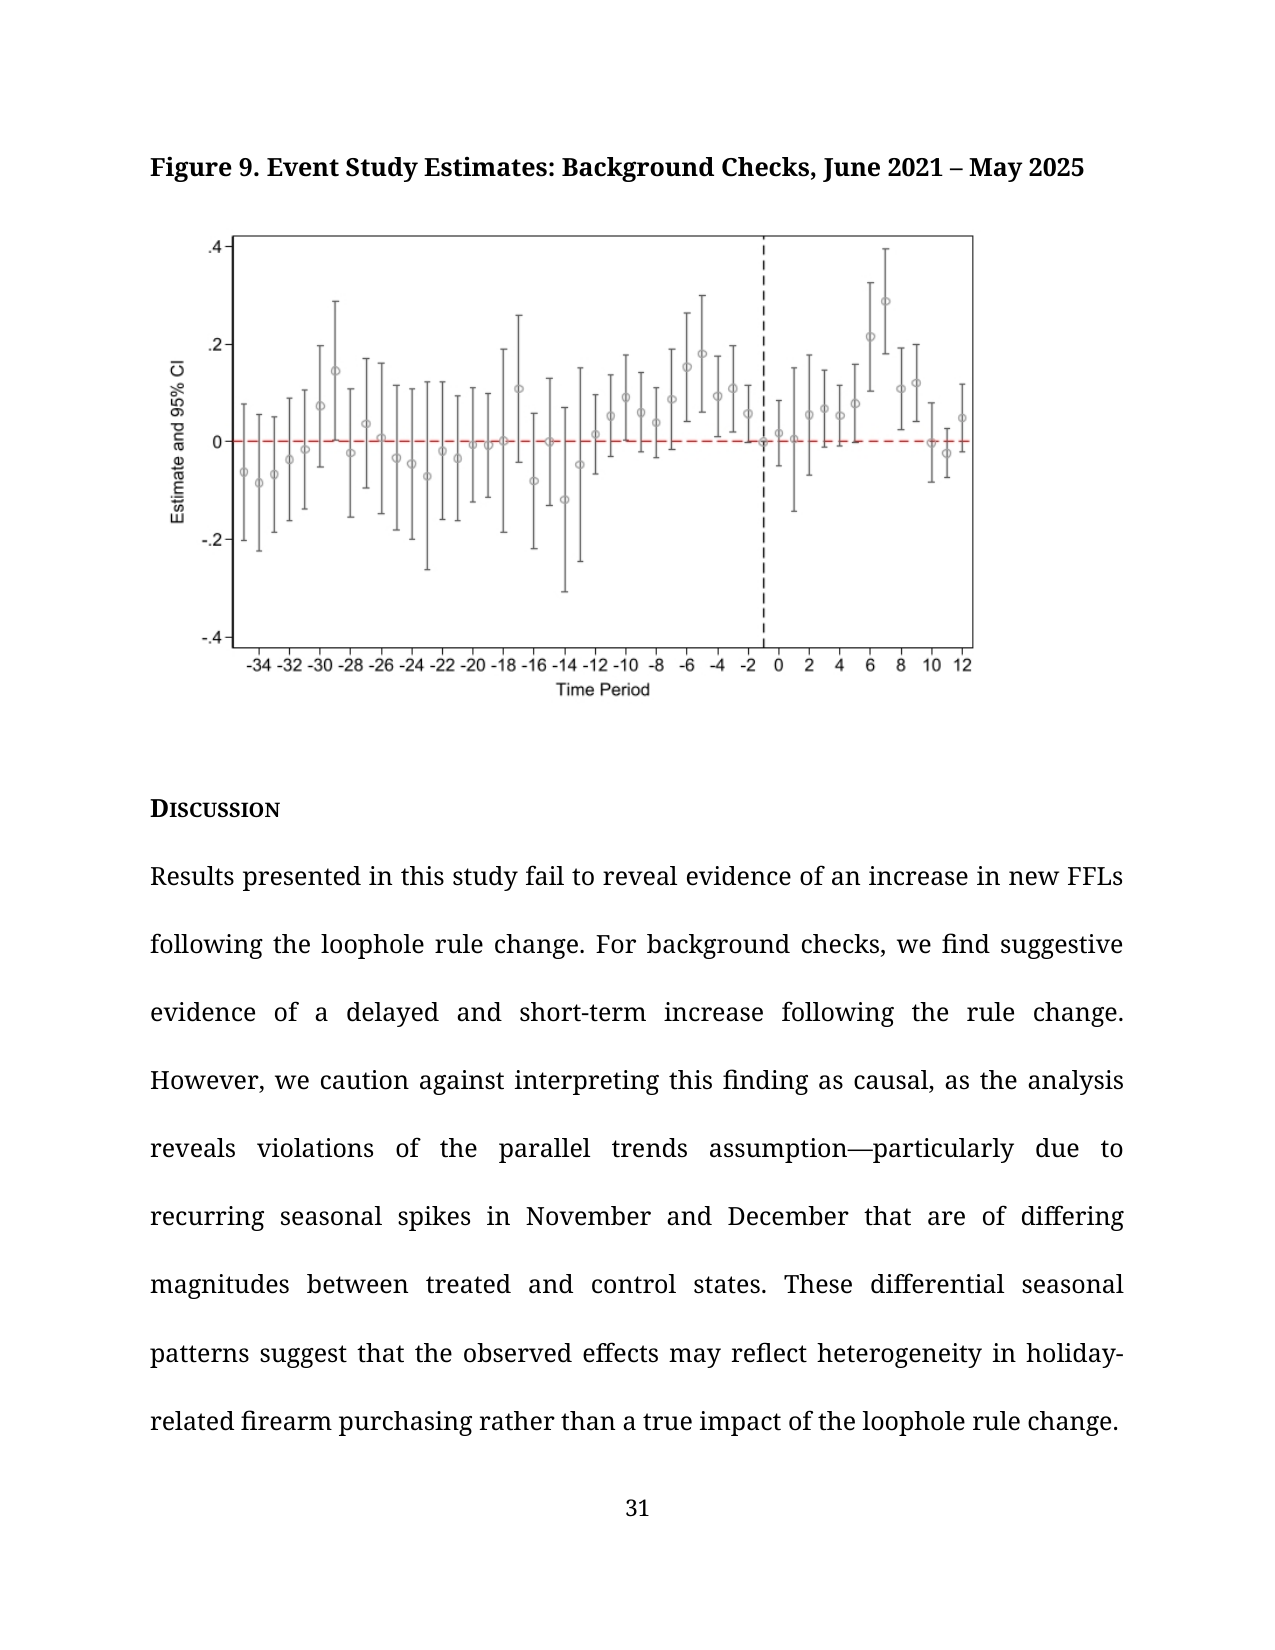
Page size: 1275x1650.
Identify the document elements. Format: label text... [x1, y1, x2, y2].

text Figure 9. Event Study Estimates: Background Checks, June 2021 – May 2025 [150, 150, 1125, 184]
text Results presented in this study fail to reveal evidence of an increase in new FFLs following the loophole rule change. For background checks, we find suggestive evidence of a delayed and short-term increase following the rule change. However, we caution against interpreting this finding as causal, as the analysis reveals violations of the parallel trends assumption—particularly due to recurring seasonal spikes in November and December that are of differing magnitudes between treated and control states. These differential seasonal patterns suggest that the observed effects may reflect heterogeneity in holiday-related firearm purchasing rather than a true impact of the loophole rule change. [150, 858, 1125, 1437]
text Discussion [150, 790, 1125, 824]
picture [150, 218, 990, 722]
